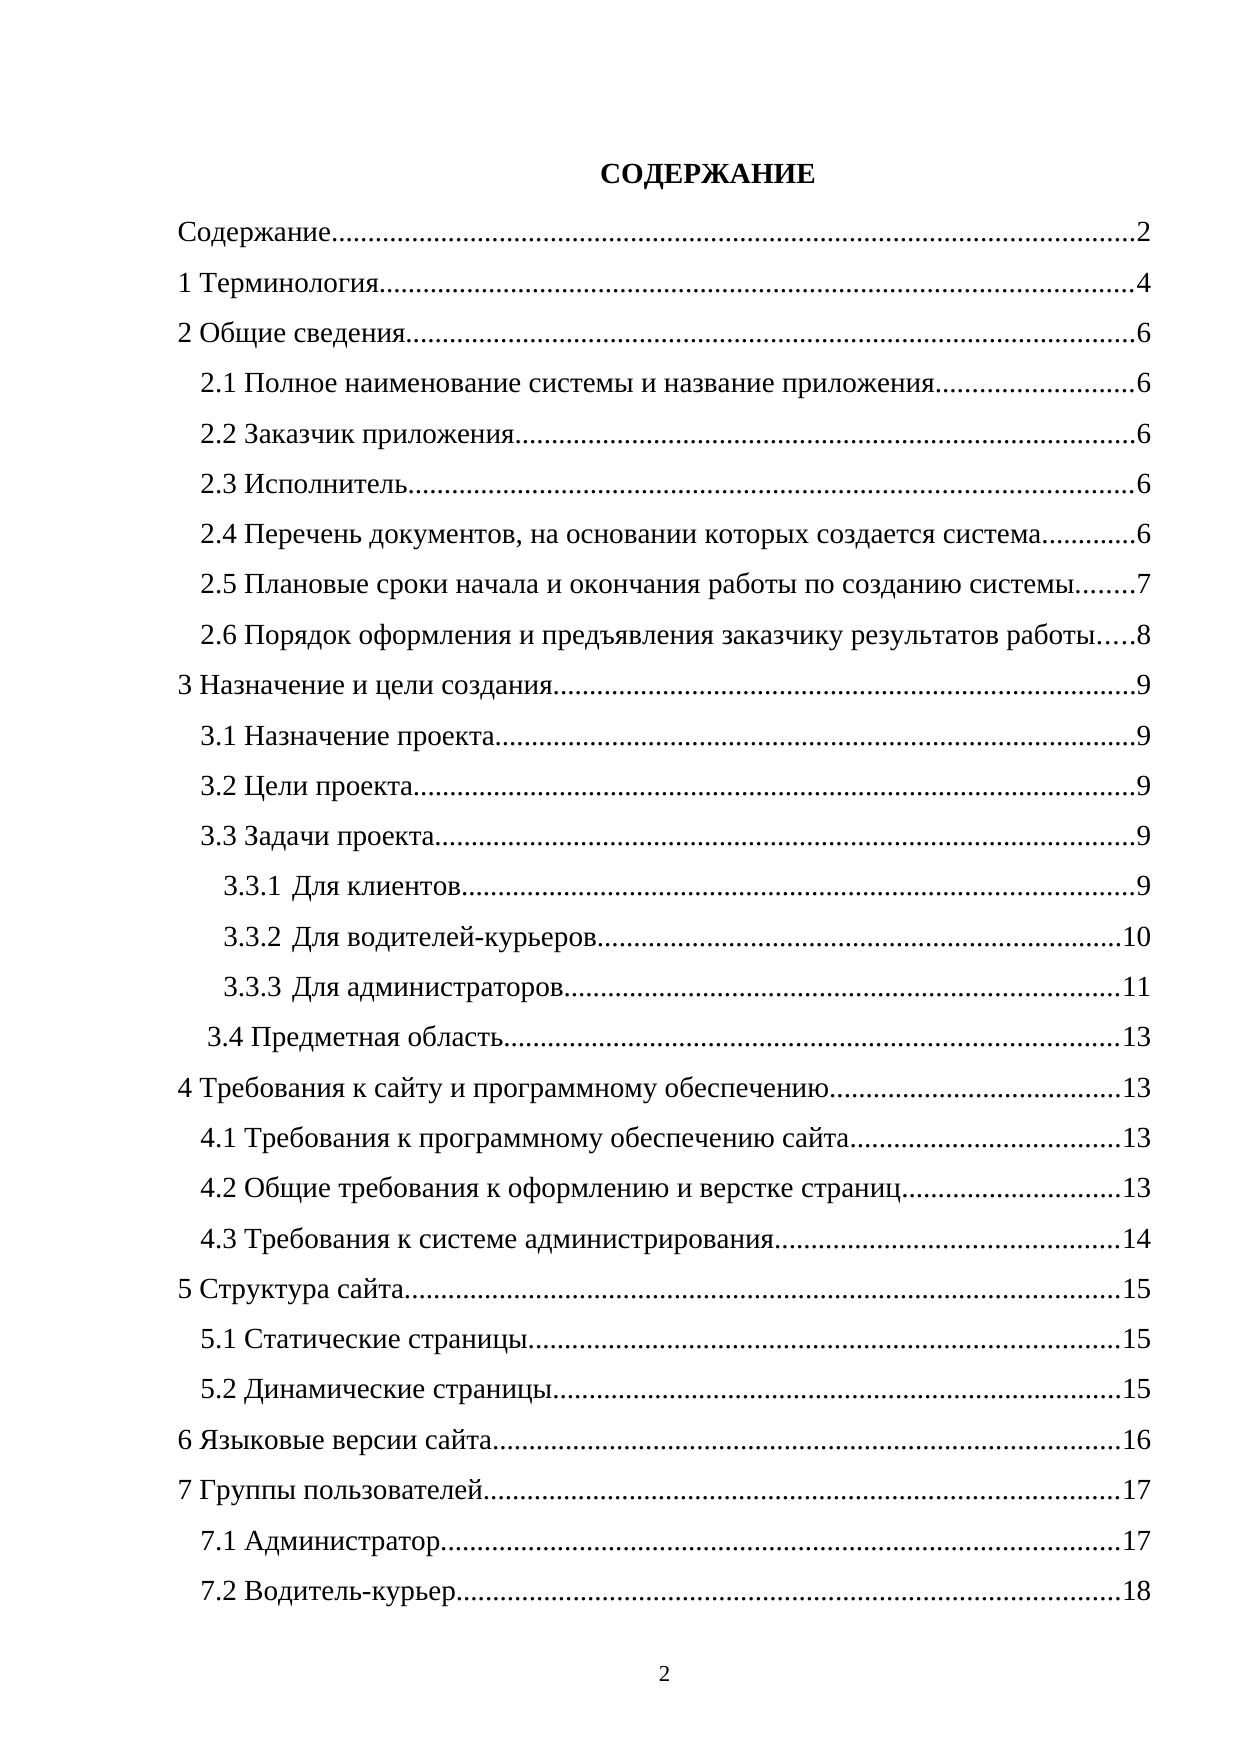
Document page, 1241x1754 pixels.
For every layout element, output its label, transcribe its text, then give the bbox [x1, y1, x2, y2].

text 2.4 Перечень документов, на основании которых создается система 6 [200, 516, 1152, 550]
text 4.3 Требования к системе администрирования 14 [200, 1221, 1152, 1254]
text 7 Группы пользователей 17 [177, 1472, 1152, 1506]
text 7.1 Администратор 17 [200, 1523, 1152, 1556]
text 2.5 Плановые сроки начала и окончания работы по созданию системы 7 [200, 567, 1152, 600]
text СОДЕРЖАНИЕ [264, 156, 1152, 189]
text 2 Общие сведения 6 [177, 315, 1152, 349]
text 2.6 Порядок оформления и предъявления заказчику результатов работы 8 [200, 617, 1152, 651]
text 5.2 Динамические страницы 15 [200, 1372, 1152, 1405]
text 3.3 Задачи проекта 9 [200, 818, 1152, 852]
text 2.3 Исполнитель 6 [200, 466, 1152, 499]
text 2.2 Заказчик приложения 6 [200, 416, 1152, 449]
text Содержание 2 [177, 214, 1152, 248]
text 3.3.3 Для администраторов 11 [223, 969, 1152, 1003]
text 6 Языковые версии сайта 16 [177, 1422, 1152, 1456]
text 4.1 Требования к программному обеспечению сайта 13 [200, 1120, 1152, 1154]
text 4.2 Общие требования к оформлению и верстке страниц 13 [200, 1170, 1152, 1204]
text 2.1 Полное наименование системы и название приложения 6 [200, 365, 1152, 399]
text 3.4 Предметная область 13 [207, 1019, 1152, 1053]
text 7.2 Водитель-курьер 18 [200, 1573, 1152, 1606]
text 3.3.2 Для водителей-курьеров 10 [223, 919, 1152, 952]
text 5 Структура сайта 15 [177, 1271, 1152, 1304]
text 1 Терминология 4 [177, 265, 1152, 298]
text 3.2 Цели проекта 9 [200, 768, 1152, 801]
text 3.3.1 Для клиентов 9 [223, 868, 1152, 902]
text 4 Требования к сайту и программному обеспечению 13 [177, 1070, 1152, 1103]
text 3.1 Назначение проекта 9 [200, 718, 1152, 751]
text 5.1 Статические страницы 15 [200, 1321, 1152, 1355]
text 3 Назначение и цели создания 9 [177, 667, 1152, 701]
